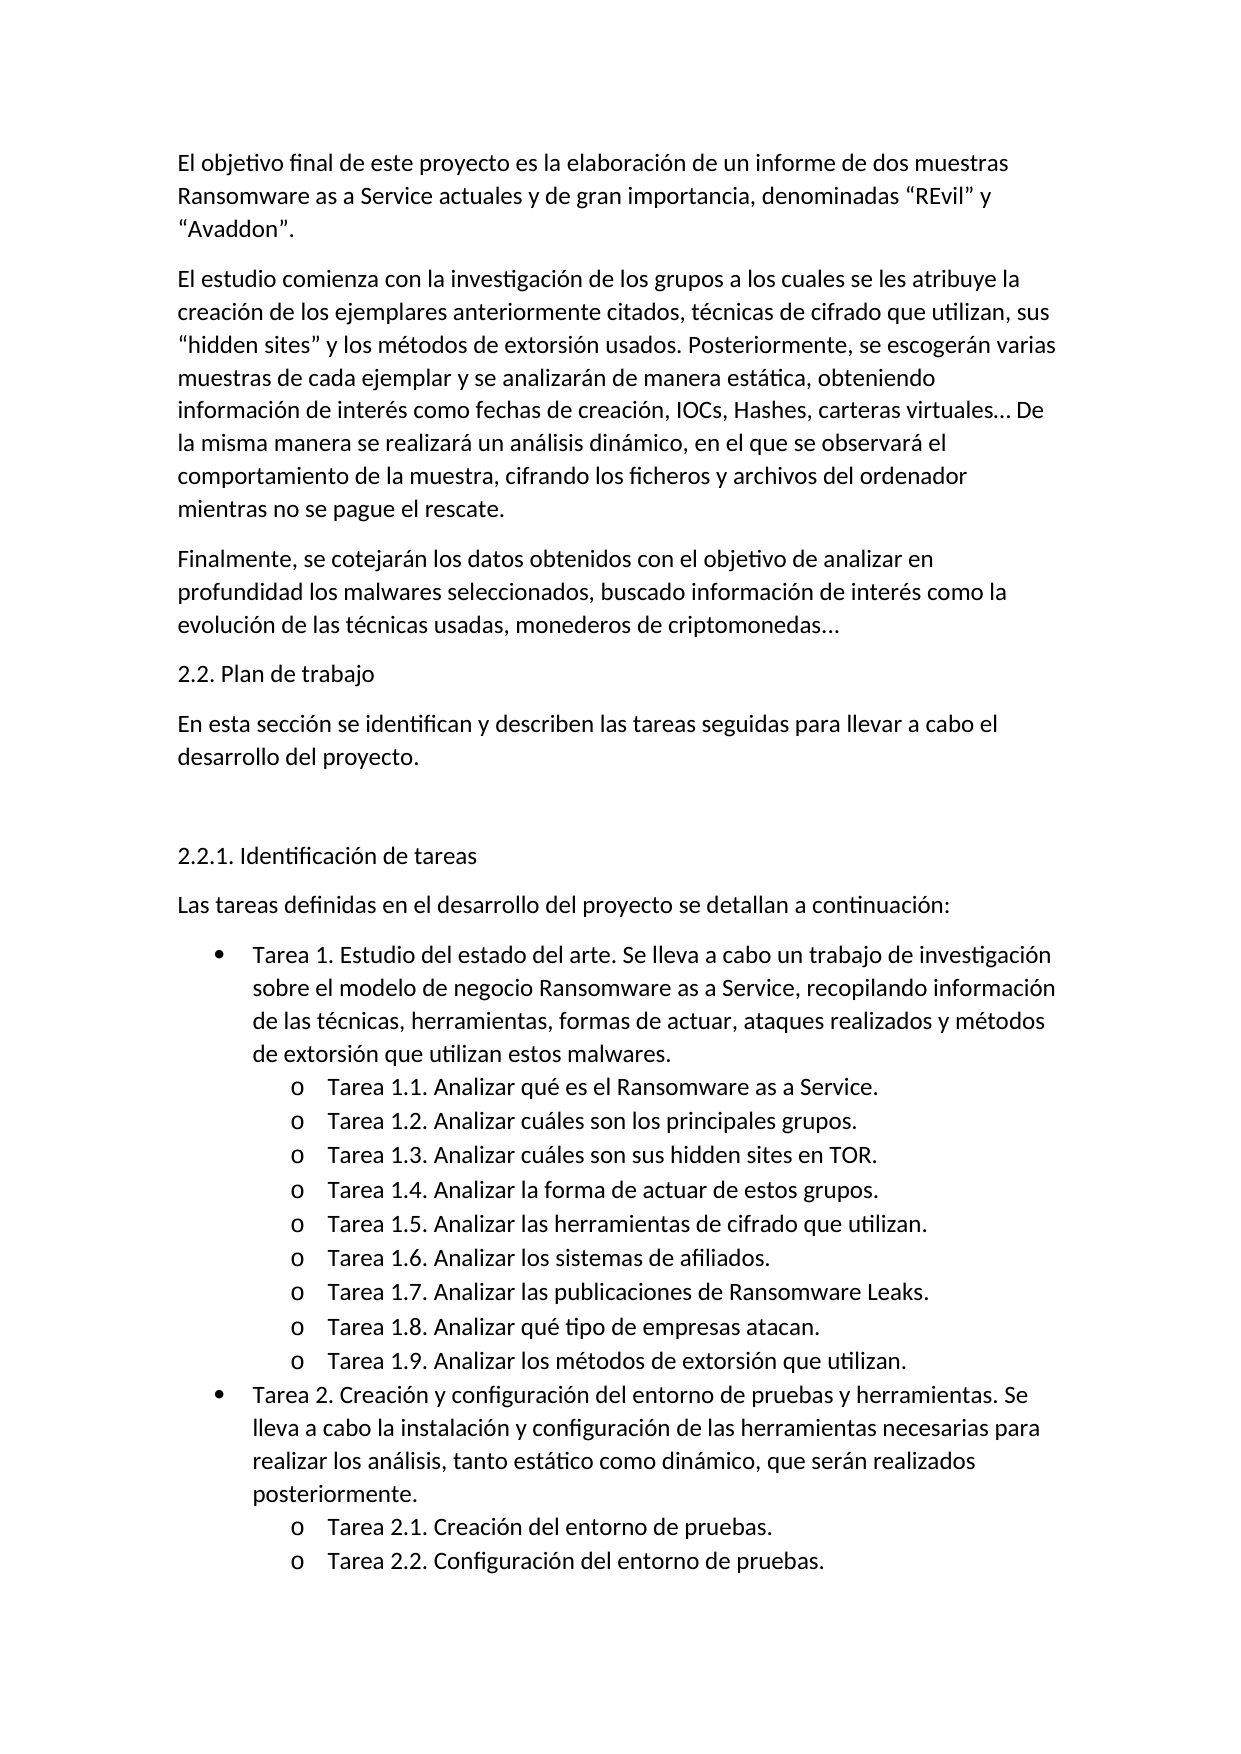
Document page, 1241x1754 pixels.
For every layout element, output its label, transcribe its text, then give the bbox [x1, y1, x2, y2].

text 2.2. Plan de trabajo [177, 658, 1063, 689]
text 2.2.1. Identificación de tareas [177, 840, 1063, 871]
list Tarea 2.1. Creación del entorno de pruebas. [290, 1511, 1063, 1543]
text El objetivo final de este proyecto es la elaboración de un informe de dos muestras Ransomware as a Service actuales y de gran importancia, denominadas “REvil” y “Avaddon”. [177, 148, 1063, 244]
list Tarea 1.3. Analizar cuáles son sus hidden sites en TOR. [290, 1139, 1063, 1171]
text Finalmente, se cotejarán los datos obtenidos con el objetivo de analizar en profundidad los malwares seleccionados, buscado información de interés como la evolución de las técnicas usadas, monederos de criptomonedas... [177, 543, 1063, 639]
text En esta sección se identifican y describen las tareas seguidas para llevar a cabo el desarrollo del proyecto. [177, 708, 1063, 771]
list Tarea 2.2. Configuración del entorno de pruebas. [290, 1545, 1063, 1577]
list Tarea 1.7. Analizar las publicaciones de Ransomware Leaks. [290, 1277, 1063, 1308]
list Tarea 1.8. Analizar qué tipo de empresas atacan. [290, 1311, 1063, 1343]
list Tarea 1.9. Analizar los métodos de extorsión que utilizan. [290, 1345, 1063, 1377]
list Tarea 1.6. Analizar los sistemas de afiliados. [290, 1242, 1063, 1274]
list Tarea 1.4. Analizar la forma de actuar de estos grupos. [290, 1174, 1063, 1206]
list Tarea 1.1. Analizar qué es el Ransomware as a Service. [290, 1071, 1063, 1103]
text Las tareas definidas en el desarrollo del proyecto se detallan a continuación: [177, 890, 1063, 920]
text El estudio comienza con la investigación de los grupos a los cuales se les atribuye la creación de los ejemplares anteriormente citados, técnicas de cifrado que utilizan, sus “hidden sites” y los métodos de extorsión usados. Posteriormente, se escogerán varias muestras de cada ejemplar y se analizarán de manera estática, obteniendo información de interés como fechas de creación, IOCs, Hashes, carteras virtuales… De la misma manera se realizará un análisis dinámico, en el que se observará el comportamiento de la muestra, cifrando los ficheros y archivos del ordenador mientras no se pague el rescate. [177, 263, 1063, 524]
list Tarea 1.5. Analizar las herramientas de cifrado que utilizan. [290, 1208, 1063, 1240]
list Tarea 1. Estudio del estado del arte. Se lleva a cabo un trabajo de investigación sobre el modelo de negocio Ransomware as a Service, recopilando información de las técnicas, herramientas, formas de actuar, ataques realizados y métodos de extorsión que utilizan estos malwares. [215, 939, 1063, 1068]
list Tarea 2. Creación y configuración del entorno de pruebas y herramientas. Se lleva a cabo la instalación y configuración de las herramientas necesarias para realizar los análisis, tanto estático como dinámico, que serán realizados posteriormente. [215, 1379, 1063, 1509]
list Tarea 1.2. Analizar cuáles son los principales grupos. [290, 1105, 1063, 1137]
